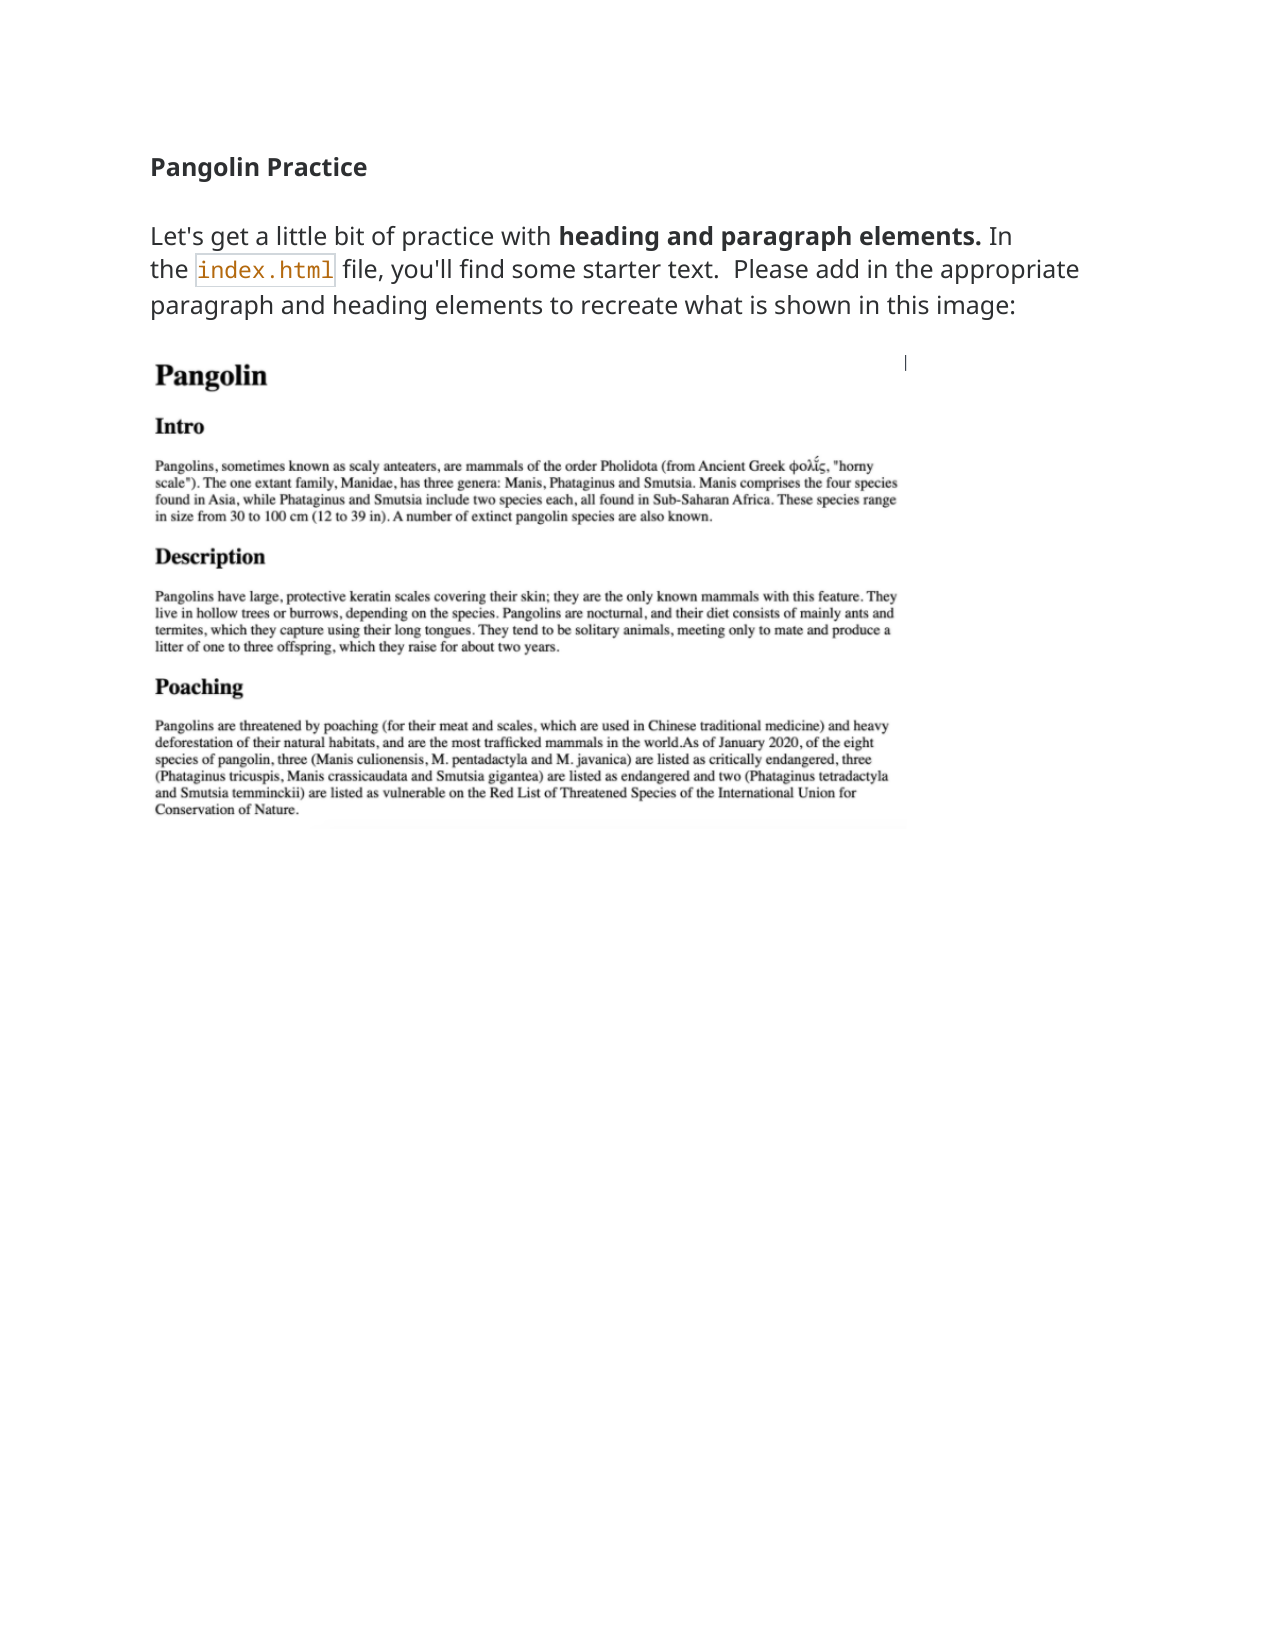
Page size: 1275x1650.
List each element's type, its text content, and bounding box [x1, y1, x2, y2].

picture [150, 355, 1125, 829]
text Pangolin Practice [150, 150, 1125, 184]
text Let's get a little bit of practice with heading and paragraph elements. In the index.html file, you'll find some starter text. Please add in the appropriate paragraph and heading elements to recreate what is shown in this image: [150, 218, 1125, 321]
